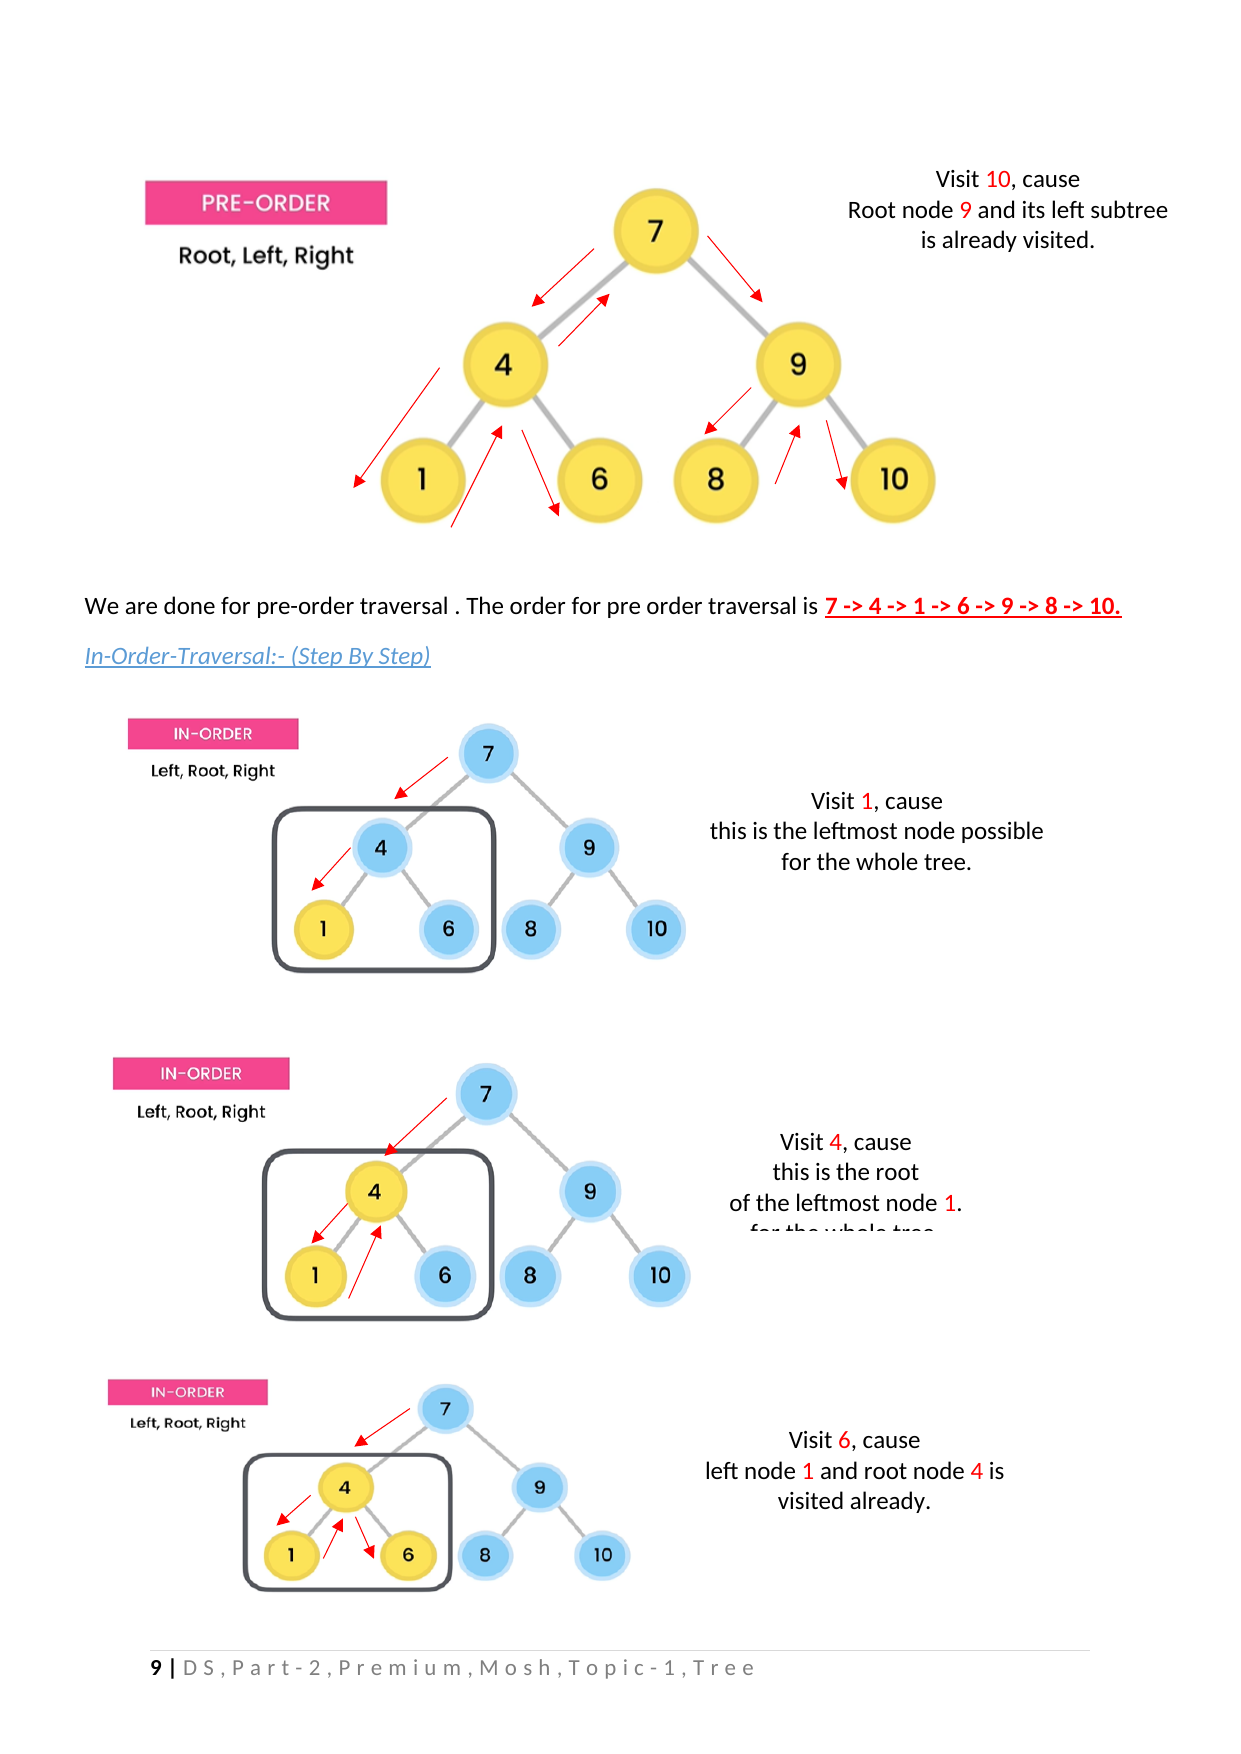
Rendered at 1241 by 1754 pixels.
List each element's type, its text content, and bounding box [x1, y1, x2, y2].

text In-Order-Traversal:- (Step By Step) [84, 640, 1172, 671]
picture [84, 1366, 661, 1602]
text We are done for pre-order traversal . The order for pre order traversal is 7 -> 4 -> 1 -> 6 -> 9 -> 8 -> 10. [84, 590, 1172, 621]
